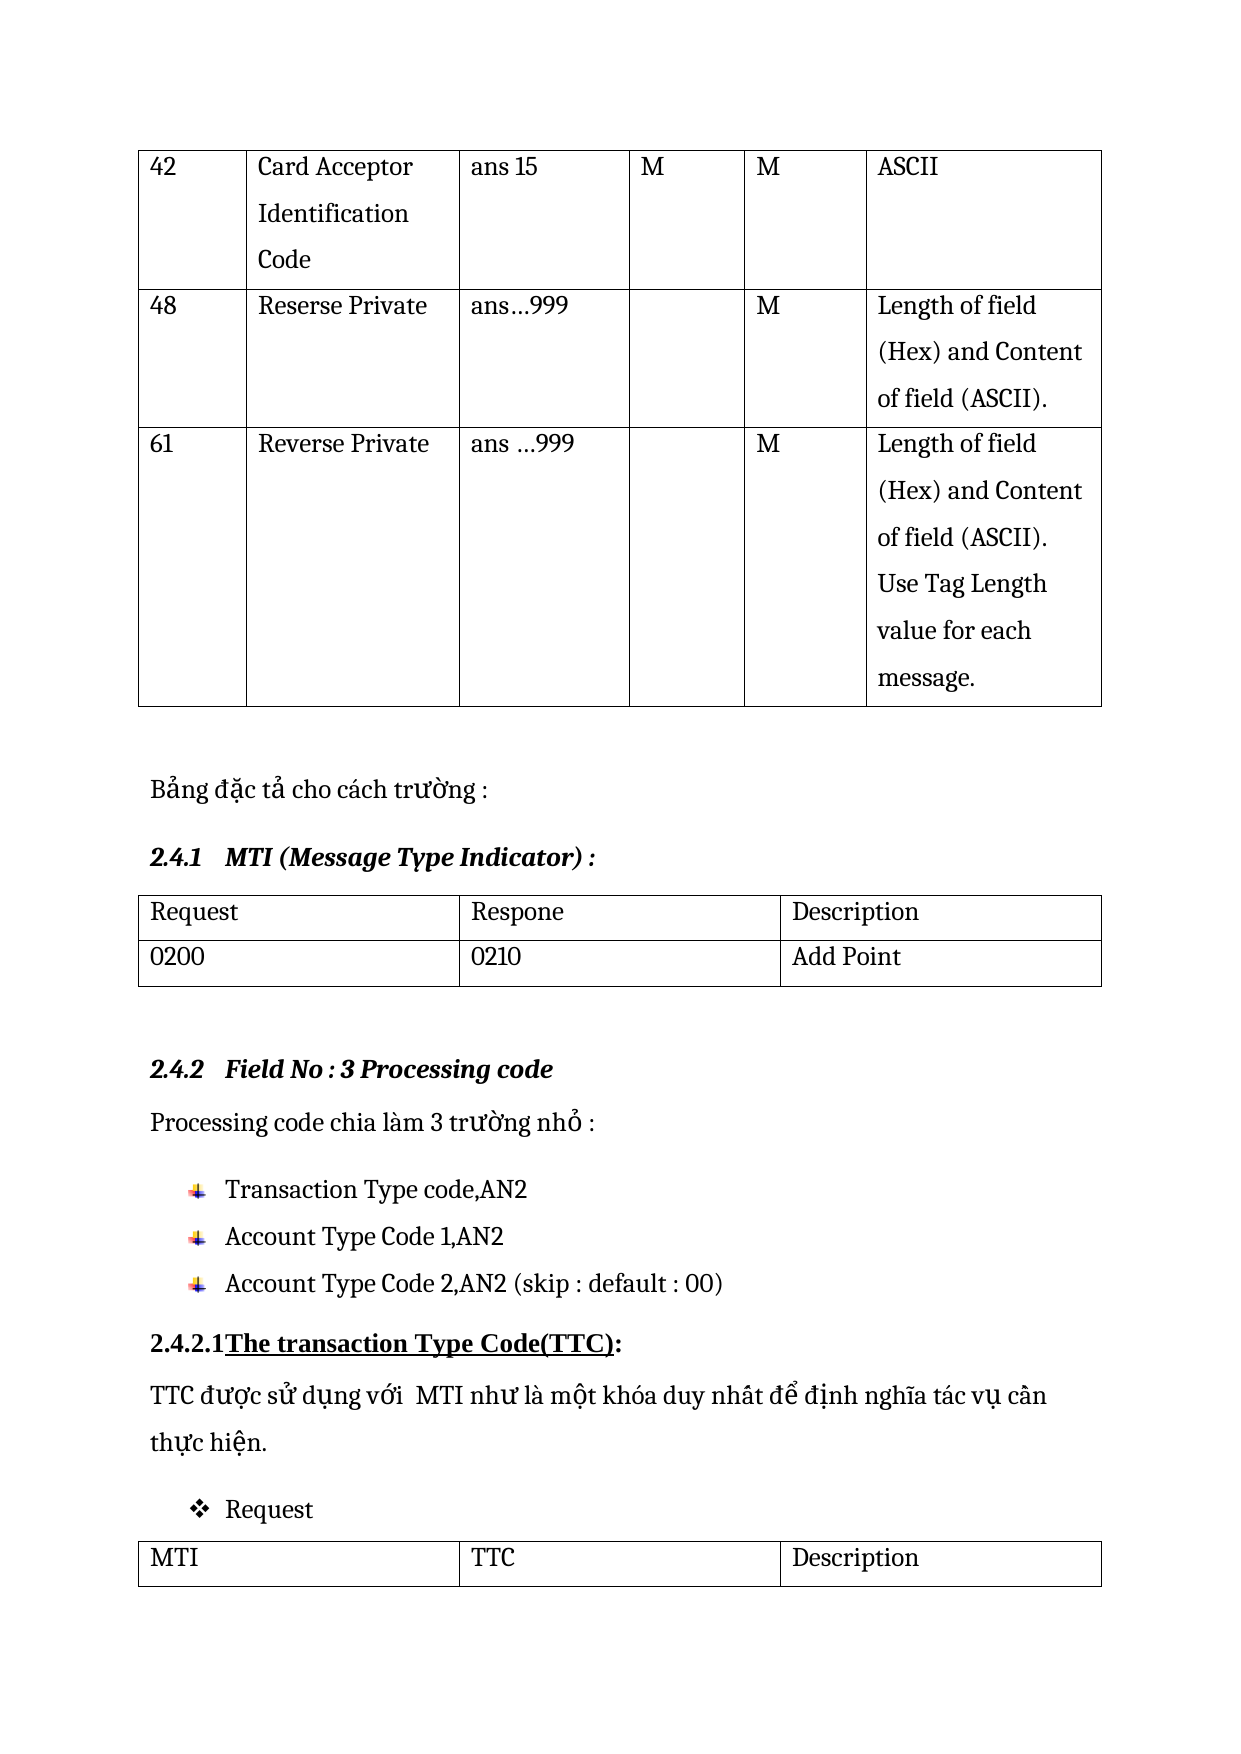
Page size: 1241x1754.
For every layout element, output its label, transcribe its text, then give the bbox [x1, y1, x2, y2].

text Bảng đặc tả cho cách trường : [150, 774, 1090, 806]
text Processing code chia làm 3 trường nhỏ : [150, 1107, 1090, 1138]
table_cell M [745, 290, 866, 427]
table_cell Reverse Private [247, 428, 459, 706]
table_cell [630, 290, 744, 427]
table_cell 61 [139, 428, 246, 706]
table_cell ans …999 [460, 428, 629, 706]
table_header Description [781, 1542, 1101, 1586]
table_cell ans 15 [460, 151, 629, 289]
table_cell 0200 [139, 941, 459, 986]
list Request [187, 1494, 1090, 1525]
picture [188, 1275, 206, 1293]
list Account Type Code 2,AN2 (skip : default : 00) [187, 1268, 1090, 1299]
table_cell 48 [139, 290, 246, 427]
table_cell Length of field (Hex) and Content of field (ASCII). Use Tag Length value for each message. [867, 428, 1101, 706]
table_header Description [781, 896, 1101, 940]
table_cell M [630, 151, 744, 289]
table_cell [630, 428, 744, 706]
table_header MTI [139, 1542, 459, 1586]
table_header TTC [460, 1542, 780, 1586]
picture [188, 1229, 206, 1246]
list Account Type Code 1,AN2 [187, 1221, 1090, 1252]
table_header Request [139, 896, 459, 940]
table_cell Reserse Private [247, 290, 459, 427]
table_cell M [745, 151, 866, 289]
table_cell ASCII [867, 151, 1101, 289]
table_cell Length of field (Hex) and Content of field (ASCII). [867, 290, 1101, 427]
table_cell M [745, 428, 866, 706]
subtitle MTI (Message Type Indicator) : [150, 842, 1090, 873]
table_cell Card Acceptor Identification Code [247, 151, 459, 289]
table_header Respone [460, 896, 780, 940]
text TTC được sử dụng với MTI như là một khóa duy nhất để định nghĩa tác vụ cần thực hiện. [150, 1380, 1090, 1458]
table_cell Add Point [781, 941, 1101, 986]
subtitle The transaction Type Code(TTC): [150, 1327, 1090, 1358]
table_cell 0210 [460, 941, 780, 986]
list Transaction Type code,AN2 [187, 1174, 1090, 1206]
table_cell ans…999 [460, 290, 629, 427]
picture [188, 1182, 206, 1199]
subtitle Field No : 3 Processing code [150, 1054, 1090, 1085]
table_cell 42 [139, 151, 246, 289]
